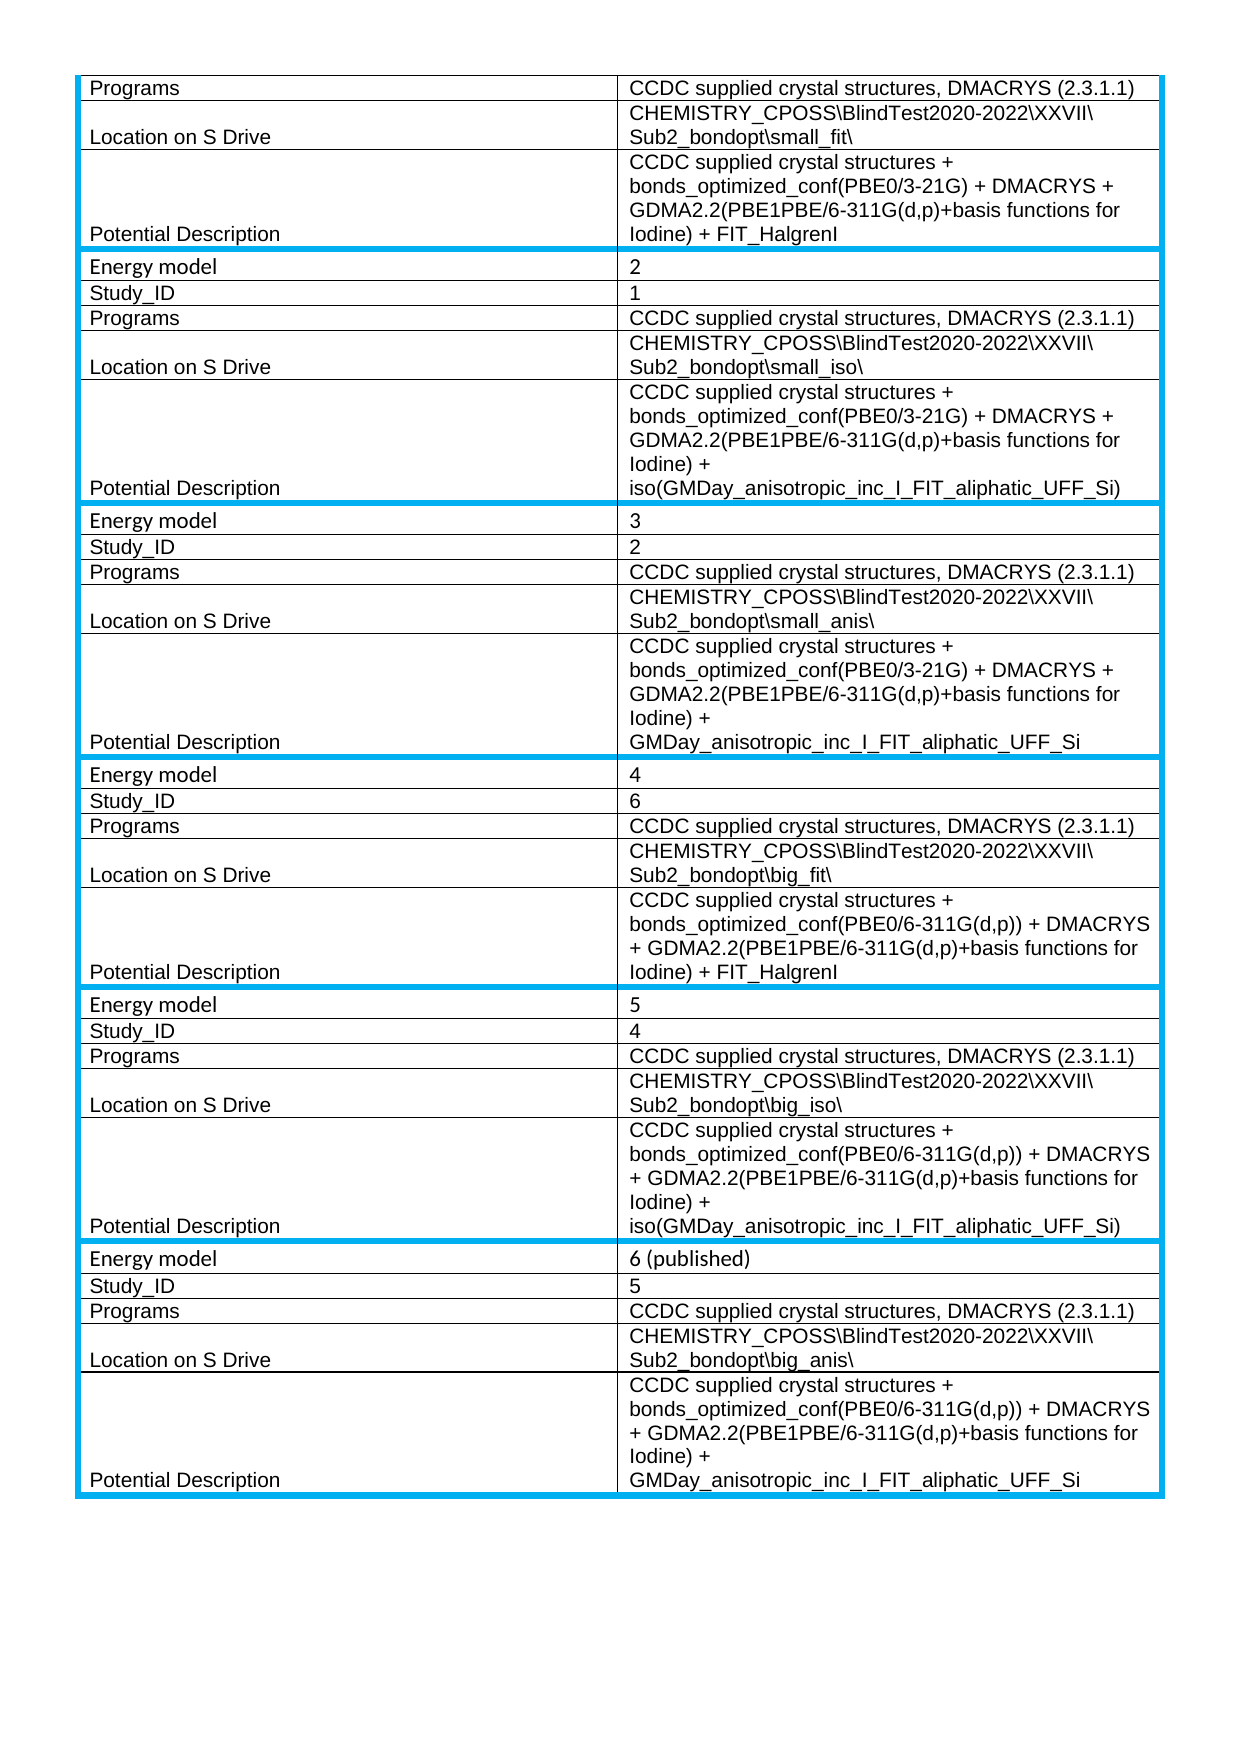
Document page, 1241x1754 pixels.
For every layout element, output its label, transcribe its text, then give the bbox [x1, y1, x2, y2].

table_cell Programs [81, 76, 617, 100]
table_cell Energy model [81, 990, 617, 1018]
table_cell 6 [618, 789, 1159, 813]
table_cell Potential Description [81, 150, 617, 246]
table_cell CHEMISTRY_CPOSS\BlindTest2020-2022\XXVII\Sub2_bondopt\small_fit\ [618, 101, 1159, 149]
table_cell Location on S Drive [81, 585, 617, 633]
table_cell CCDC supplied crystal structures + bonds_optimized_conf(PBE0/3-21G) + DMACRYS + GDMA2.2(PBE1PBE/6-311G(d,p)+basis functions for Iodine) + GMDay_anisotropic_inc_I_FIT_aliphatic_UFF_Si [618, 634, 1159, 754]
table_cell CHEMISTRY_CPOSS\BlindTest2020-2022\XXVII\Sub2_bondopt\big_fit\ [618, 839, 1159, 887]
table_cell Study_ID [81, 1019, 617, 1043]
table_cell 5 [618, 1274, 1159, 1297]
table_cell Study_ID [81, 535, 617, 559]
table_cell CCDC supplied crystal structures + bonds_optimized_conf(PBE0/6-311G(d,p)) + DMACRYS + GDMA2.2(PBE1PBE/6-311G(d,p)+basis functions for Iodine) + GMDay_anisotropic_inc_I_FIT_aliphatic_UFF_Si [618, 1373, 1159, 1492]
table_cell Programs [81, 306, 617, 330]
table_cell CCDC supplied crystal structures + bonds_optimized_conf(PBE0/3-21G) + DMACRYS + GDMA2.2(PBE1PBE/6-311G(d,p)+basis functions for Iodine) + iso(GMDay_anisotropic_inc_I_FIT_aliphatic_UFF_Si) [618, 380, 1159, 500]
table_cell Energy model [81, 252, 617, 280]
table_cell Programs [81, 1299, 617, 1322]
table_cell Study_ID [81, 1274, 617, 1297]
table_cell CCDC supplied crystal structures + bonds_optimized_conf(PBE0/3-21G) + DMACRYS + GDMA2.2(PBE1PBE/6-311G(d,p)+basis functions for Iodine) + FIT_HalgrenI [618, 150, 1159, 246]
table_cell CHEMISTRY_CPOSS\BlindTest2020-2022\XXVII\Sub2_bondopt\small_anis\ [618, 585, 1159, 633]
table_cell CCDC supplied crystal structures, DMACRYS (2.3.1.1) [618, 306, 1159, 330]
table_cell CCDC supplied crystal structures, DMACRYS (2.3.1.1) [618, 814, 1159, 838]
table_cell Location on S Drive [81, 101, 617, 149]
table_cell Potential Description [81, 1118, 617, 1238]
table_cell Study_ID [81, 789, 617, 813]
table_cell 6 (published) [618, 1244, 1159, 1272]
table_cell CCDC supplied crystal structures, DMACRYS (2.3.1.1) [618, 1299, 1159, 1322]
table_cell 1 [618, 281, 1159, 305]
table_cell 2 [618, 252, 1159, 280]
table_cell Potential Description [81, 888, 617, 984]
table_cell Programs [81, 814, 617, 838]
table_cell Location on S Drive [81, 1324, 617, 1371]
table_cell Programs [81, 560, 617, 584]
table_cell Location on S Drive [81, 331, 617, 379]
table_cell 4 [618, 1019, 1159, 1043]
table_cell CCDC supplied crystal structures + bonds_optimized_conf(PBE0/6-311G(d,p)) + DMACRYS + GDMA2.2(PBE1PBE/6-311G(d,p)+basis functions for Iodine) + FIT_HalgrenI [618, 888, 1159, 984]
table_cell Potential Description [81, 380, 617, 500]
table_cell CHEMISTRY_CPOSS\BlindTest2020-2022\XXVII\Sub2_bondopt\big_anis\ [618, 1324, 1159, 1371]
table_cell Potential Description [81, 1373, 617, 1492]
table_cell CHEMISTRY_CPOSS\BlindTest2020-2022\XXVII\Sub2_bondopt\big_iso\ [618, 1069, 1159, 1117]
table_cell 5 [618, 990, 1159, 1018]
table_cell Programs [81, 1044, 617, 1068]
table_cell CHEMISTRY_CPOSS\BlindTest2020-2022\XXVII\Sub2_bondopt\small_iso\ [618, 331, 1159, 379]
table_cell CCDC supplied crystal structures, DMACRYS (2.3.1.1) [618, 560, 1159, 584]
table_cell Energy model [81, 1244, 617, 1272]
table_cell Study_ID [81, 281, 617, 305]
table_cell Energy model [81, 506, 617, 534]
table_cell CCDC supplied crystal structures + bonds_optimized_conf(PBE0/6-311G(d,p)) + DMACRYS + GDMA2.2(PBE1PBE/6-311G(d,p)+basis functions for Iodine) + iso(GMDay_anisotropic_inc_I_FIT_aliphatic_UFF_Si) [618, 1118, 1159, 1238]
table_cell Potential Description [81, 634, 617, 754]
table_cell Location on S Drive [81, 839, 617, 887]
table_cell 4 [618, 760, 1159, 788]
table_cell CCDC supplied crystal structures, DMACRYS (2.3.1.1) [618, 76, 1159, 100]
table_cell CCDC supplied crystal structures, DMACRYS (2.3.1.1) [618, 1044, 1159, 1068]
table_cell 3 [618, 506, 1159, 534]
table_cell Energy model [81, 760, 617, 788]
table_cell Location on S Drive [81, 1069, 617, 1117]
table_cell 2 [618, 535, 1159, 559]
